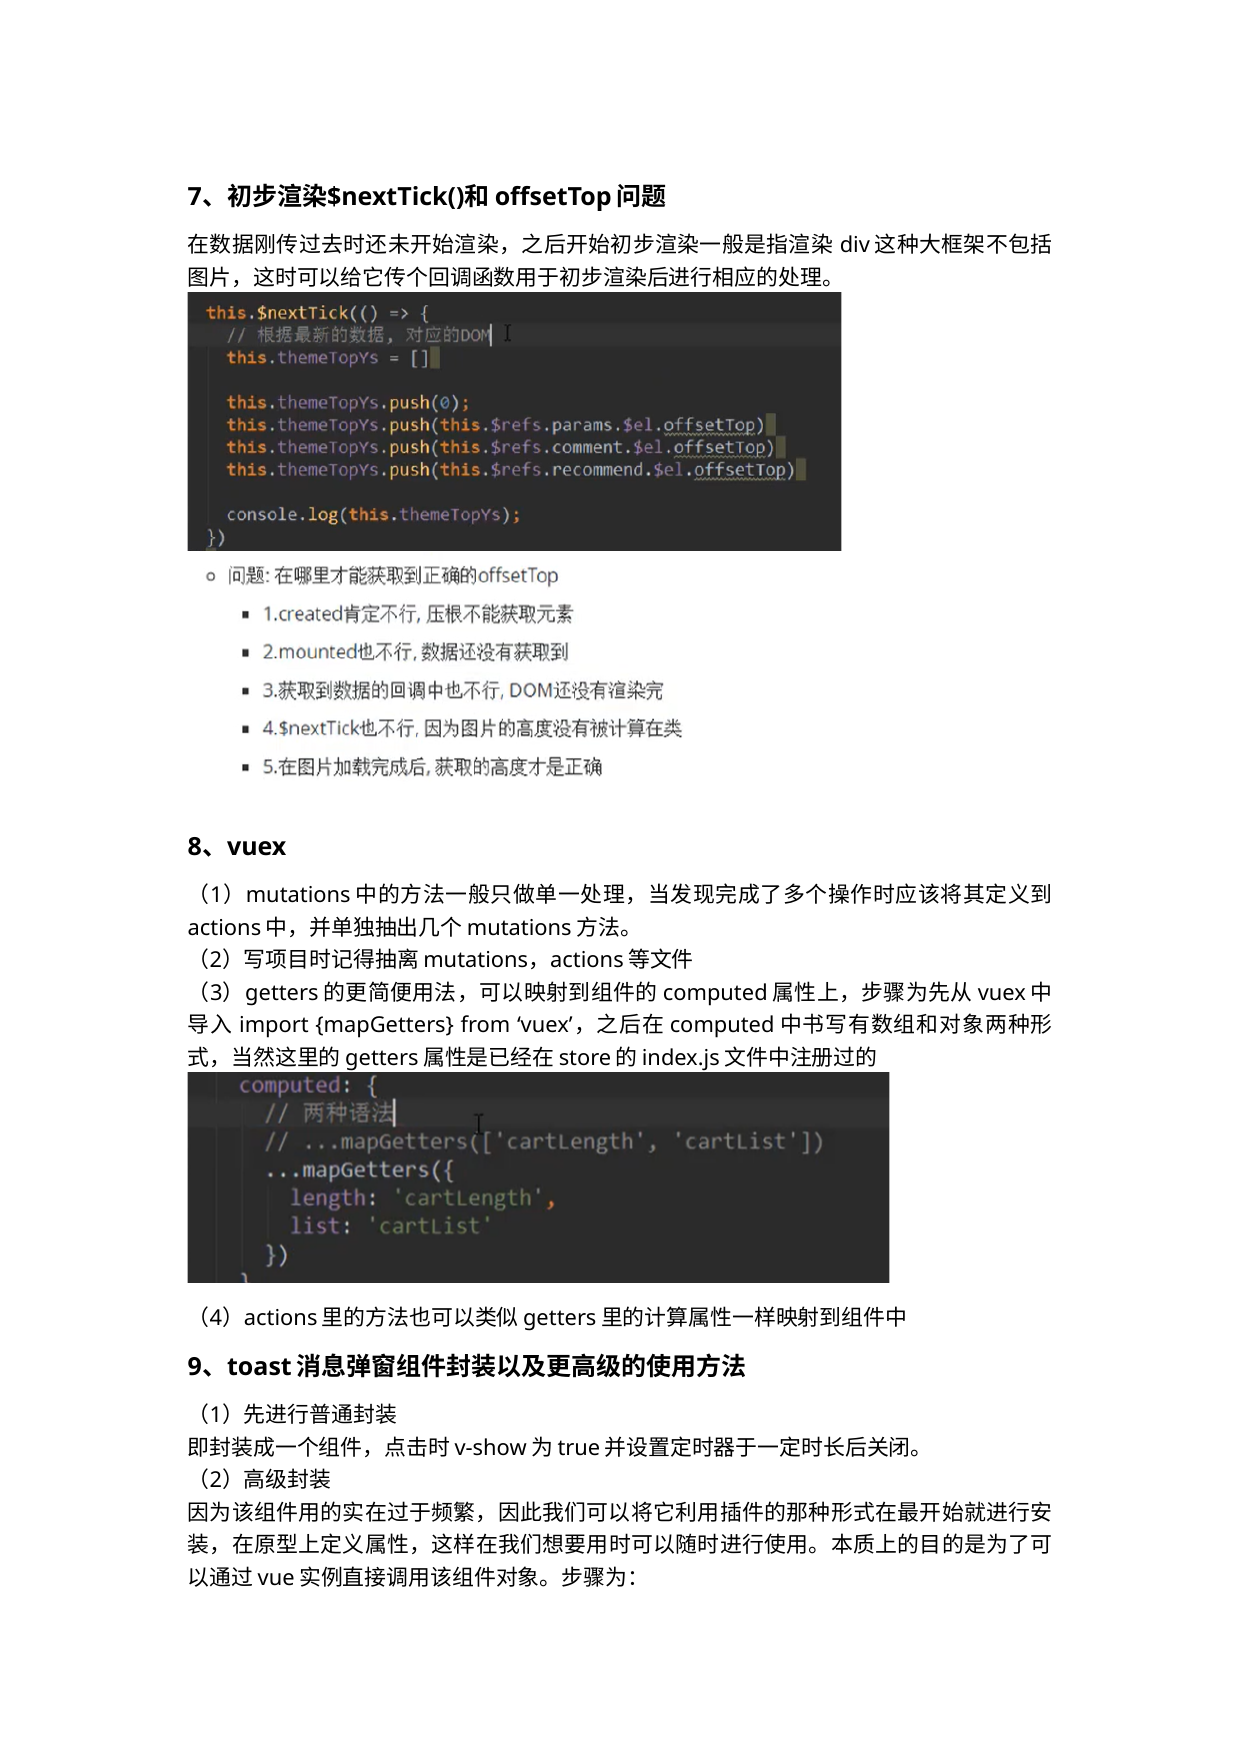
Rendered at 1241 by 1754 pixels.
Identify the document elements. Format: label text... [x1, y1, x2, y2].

text 7、初步渲染$nextTick()和offsetTop问题 [187, 162, 1053, 227]
text （1）先进行普通封装 [187, 1397, 1053, 1429]
picture [187, 1072, 890, 1283]
text 9、toast消息弹窗组件封装以及更高级的使用方法 [187, 1332, 1053, 1397]
text 因为该组件用的实在过于频繁，因此我们可以将它利用插件的那种形式在最开始就进行安装，在原型上定义属性，这样在我们想要用时可以随时进行使用。本质上的目的是为了可以通过vue实例直接调用该组件对象。步骤为： [187, 1494, 1053, 1592]
text 在数据刚传过去时还未开始渲染，之后开始初步渲染一般是指渲染div这种大框架不包括图片，这时可以给它传个回调函数用于初步渲染后进行相应的处理。 [187, 227, 1053, 292]
picture [187, 292, 842, 551]
text 即封装成一个组件，点击时v-show为true并设置定时器于一定时长后关闭。 [187, 1429, 1053, 1462]
text （2）写项目时记得抽离mutations，actions等文件 [187, 942, 1053, 974]
text （1）mutations中的方法一般只做单一处理，当发现完成了多个操作时应该将其定义到actions中，并单独抽出几个mutations方法。 [187, 877, 1053, 942]
text （2）高级封装 [187, 1462, 1053, 1494]
text （3）getters的更简便用法，可以映射到组件的computed属性上，步骤为先从vuex中导入 import {mapGetters} from ‘vuex’，之后在computed中书写有数组和对象两种形式，当然这里的getters属性是已经在store的index.js文件中注册过的 [187, 974, 1053, 1072]
picture [187, 552, 704, 795]
text （4）actions里的方法也可以类似getters里的计算属性一样映射到组件中 [187, 1299, 1053, 1332]
text 8、vuex [187, 812, 1053, 877]
